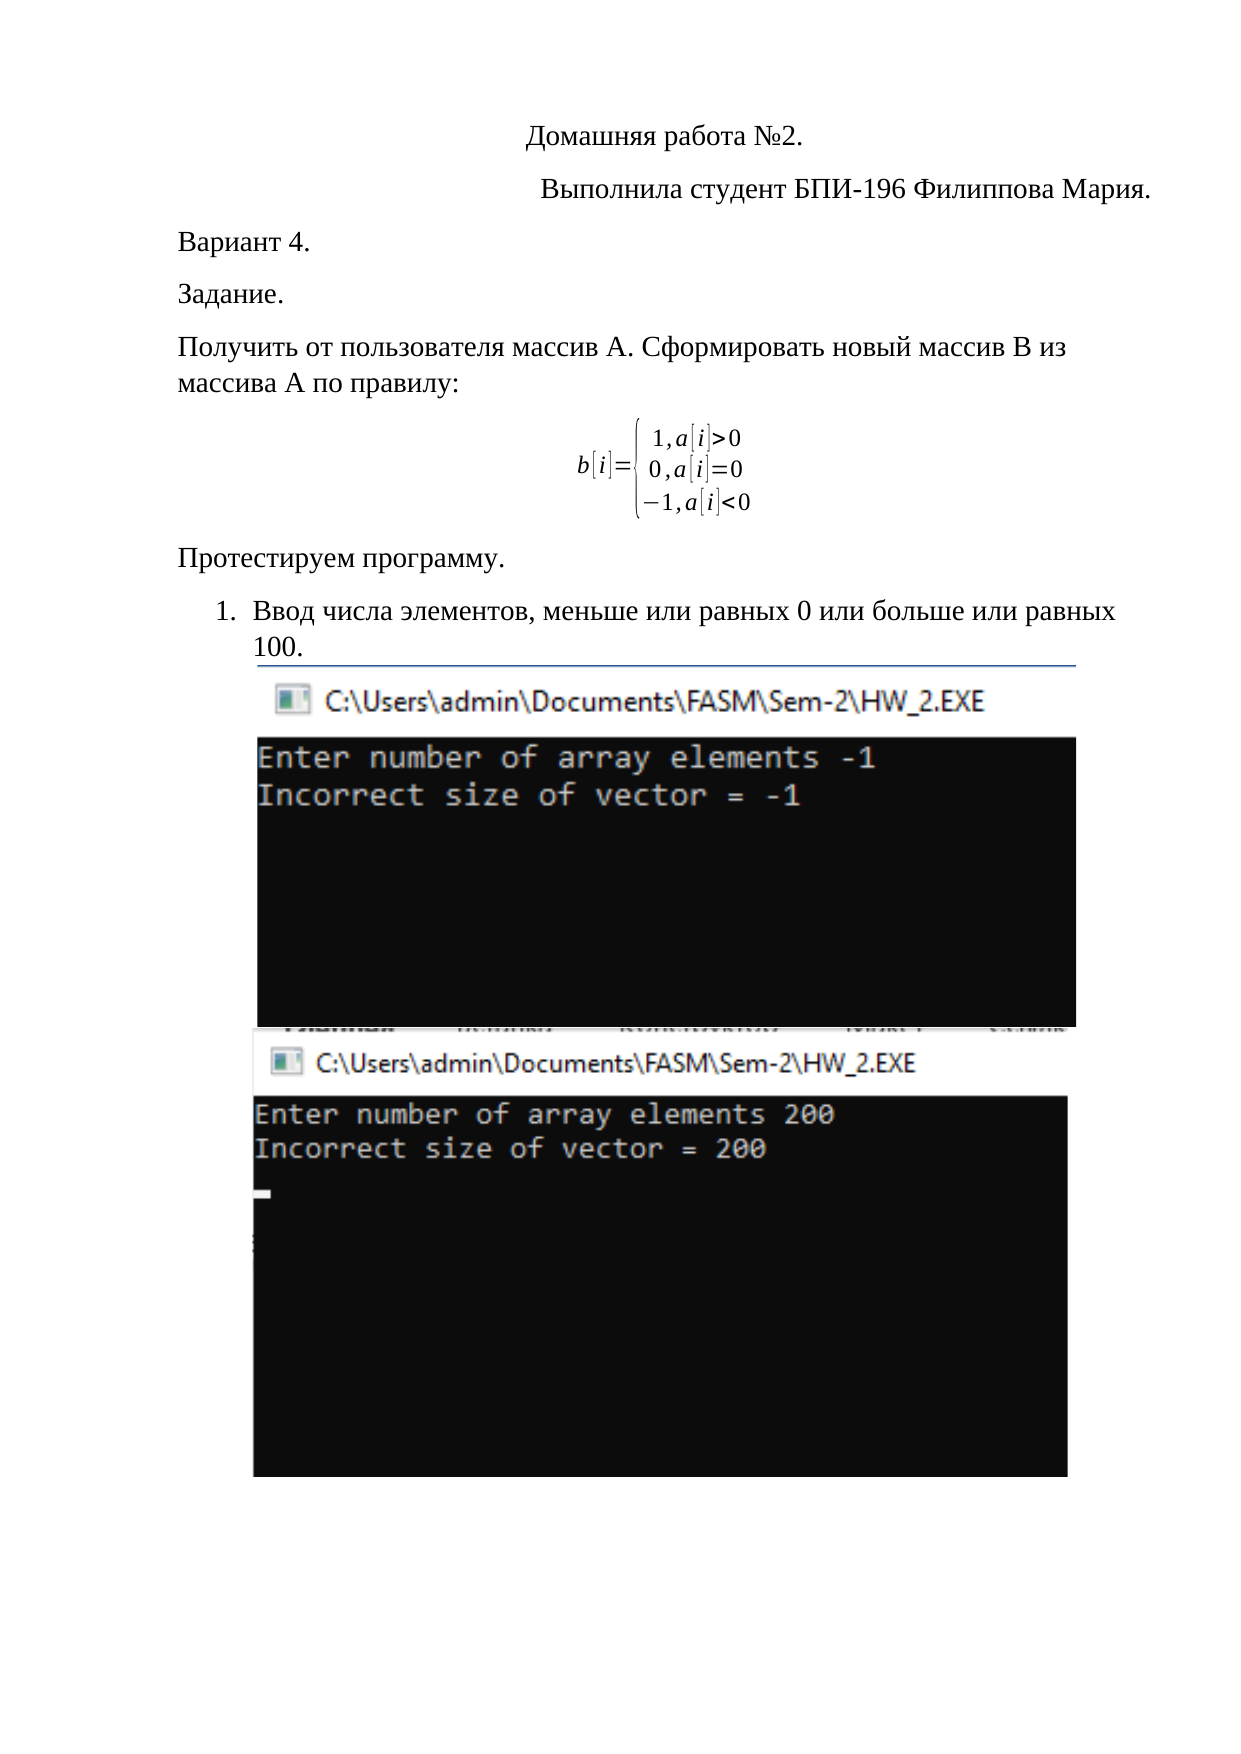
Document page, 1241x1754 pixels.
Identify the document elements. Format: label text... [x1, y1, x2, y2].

picture [257, 665, 1077, 1027]
text Протестируем программу. [177, 541, 1152, 574]
picture [252, 1028, 1068, 1477]
text Домашняя работа №2. [177, 118, 1152, 152]
text Задание. [177, 277, 1152, 310]
text Вариант 4. [177, 224, 1152, 257]
text Выполнила студент БПИ-196 Филиппова Мария. [177, 171, 1152, 204]
list Ввод числа элементов, меньше или равных 0 или больше или равных 100. [215, 593, 1152, 663]
text Получить от пользователя массив А. Сформировать новый массив В из массива А по правилу: [177, 329, 1152, 399]
